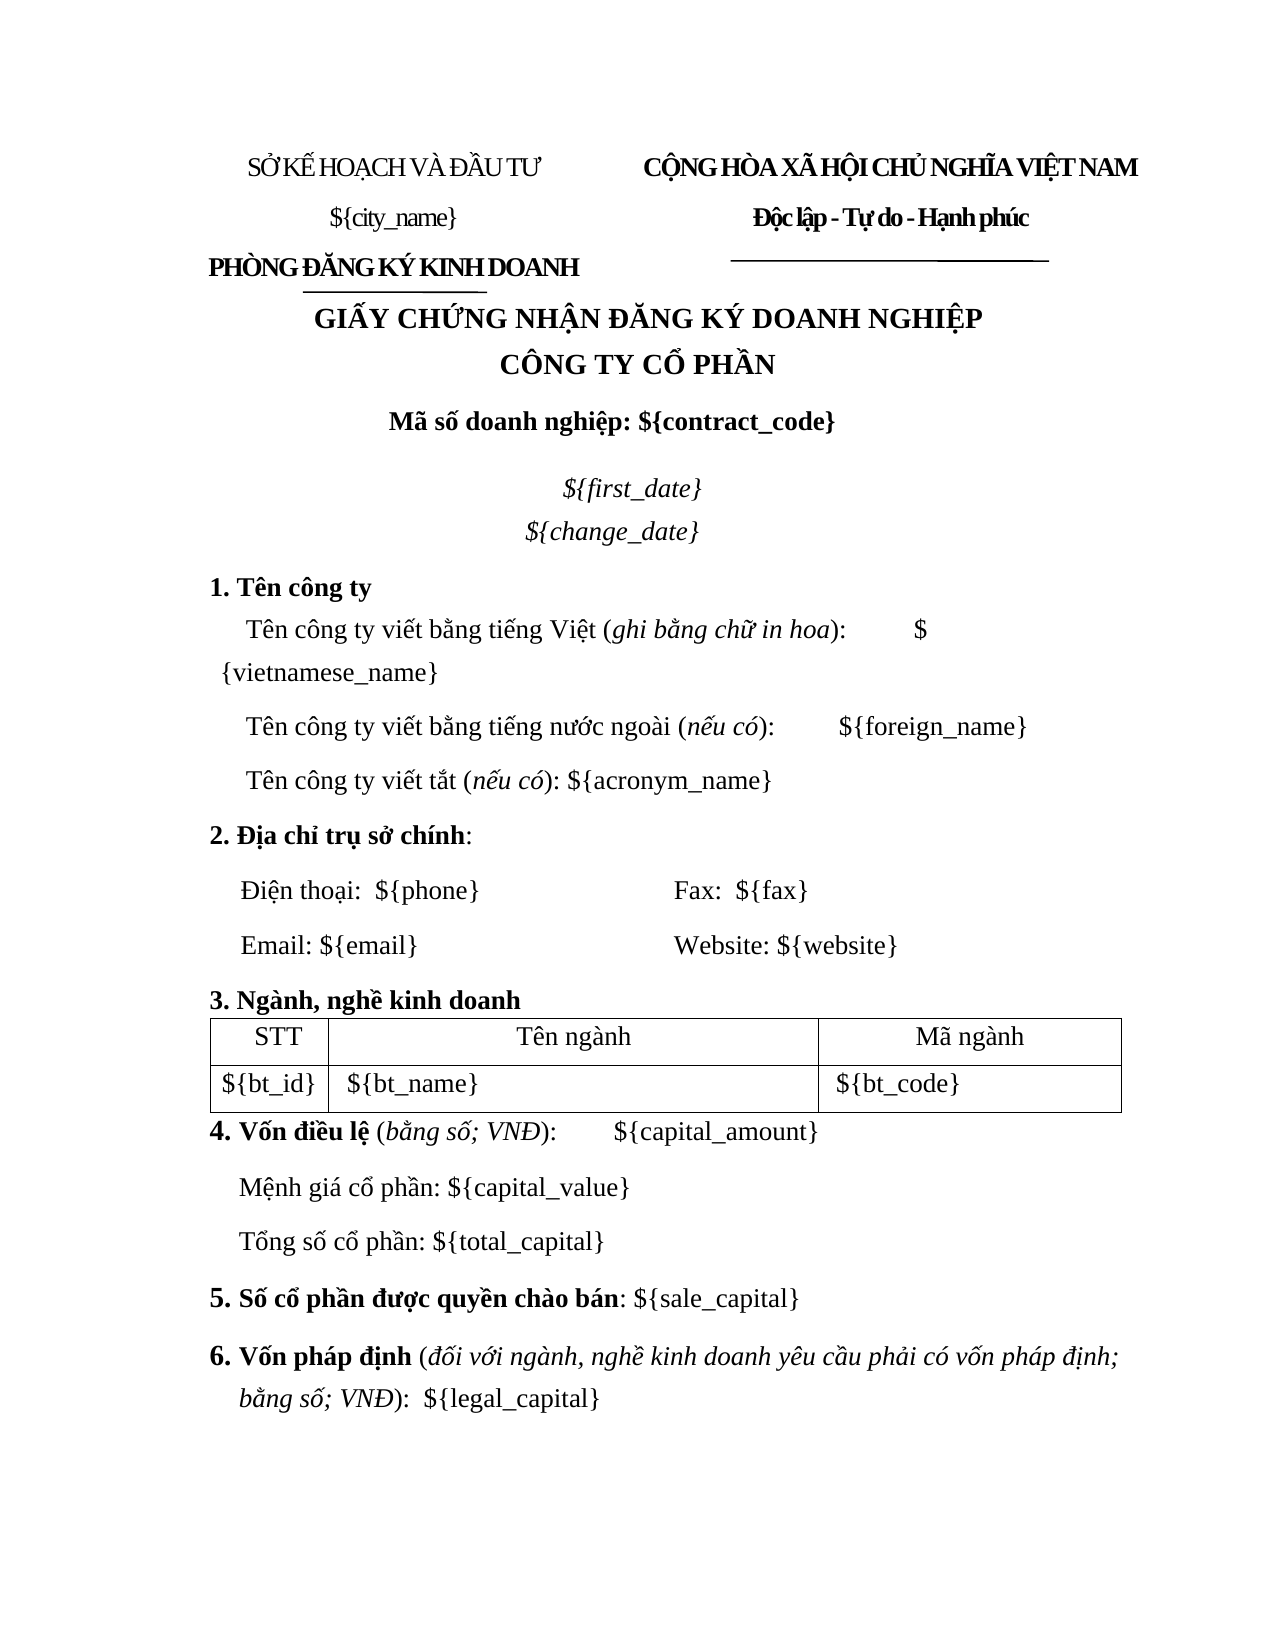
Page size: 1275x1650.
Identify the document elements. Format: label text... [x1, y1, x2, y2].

text Tên công ty viết bằng tiếng Việt (ghi bằng chữ in hoa): ${vietnamese_name} [219, 614, 1128, 687]
table_header Mã ngành [819, 1019, 1121, 1065]
subtitle 3. Ngành, nghề kinh doanh [209, 984, 1067, 1016]
table_header SỞ KẾ HOẠCH VÀ ĐẦU TƯ ${city_name} PHÒNG ĐĂNG KÝ KINH DOANH [165, 151, 625, 301]
text ${first_date} [163, 472, 1112, 503]
text Mã số doanh nghiệp: ${contract_code} [388, 405, 1102, 436]
table_header Fax: ${fax} [663, 874, 1098, 929]
table_cell ${bt_code} [819, 1066, 1121, 1112]
table_header CỘNG HÒA XÃ HỘI CHỦ NGHĨA VIỆT NAM Độc lập - Tự do - Hạnh phúc [625, 151, 1159, 301]
table_header STT [211, 1019, 328, 1065]
text ${change_date} [163, 515, 1112, 546]
subtitle 1. Tên công ty [209, 571, 1067, 602]
table_cell Email: ${email} [229, 929, 662, 984]
text Tên công ty viết bằng tiếng nước ngoài (nếu có): ${foreign_name} [219, 710, 1128, 741]
table_header Tên ngành [329, 1019, 818, 1065]
table_cell Website: ${website} [663, 929, 1098, 984]
text Mệnh giá cổ phần: ${capital_value} [238, 1171, 1133, 1202]
list Số cổ phần được quyền chào bán: ${sale_capital} [209, 1280, 1133, 1313]
table_cell ${bt_name} [329, 1066, 818, 1112]
subtitle GIẤY CHỨNG NHẬN ĐĂNG KÝ DOANH NGHIỆP CÔNG TY CỔ PHẦN [313, 301, 1067, 381]
list Vốn pháp định (đối với ngành, nghề kinh doanh yêu cầu phải có vốn pháp định; bằng số; VNĐ): ${legal_capital} [209, 1338, 1133, 1414]
table_cell ${bt_id} [211, 1066, 328, 1112]
text 2. Địa chỉ trụ sở chính: [209, 819, 1133, 850]
list Vốn điều lệ (bằng số; VNĐ): ${capital_amount} [209, 1113, 1133, 1147]
text Tổng số cổ phần: ${total_capital} [238, 1225, 1133, 1257]
text Tên công ty viết tắt (nếu có): ${acronym_name} [219, 764, 1128, 796]
table_header Điện thoại: ${phone} [229, 874, 662, 929]
